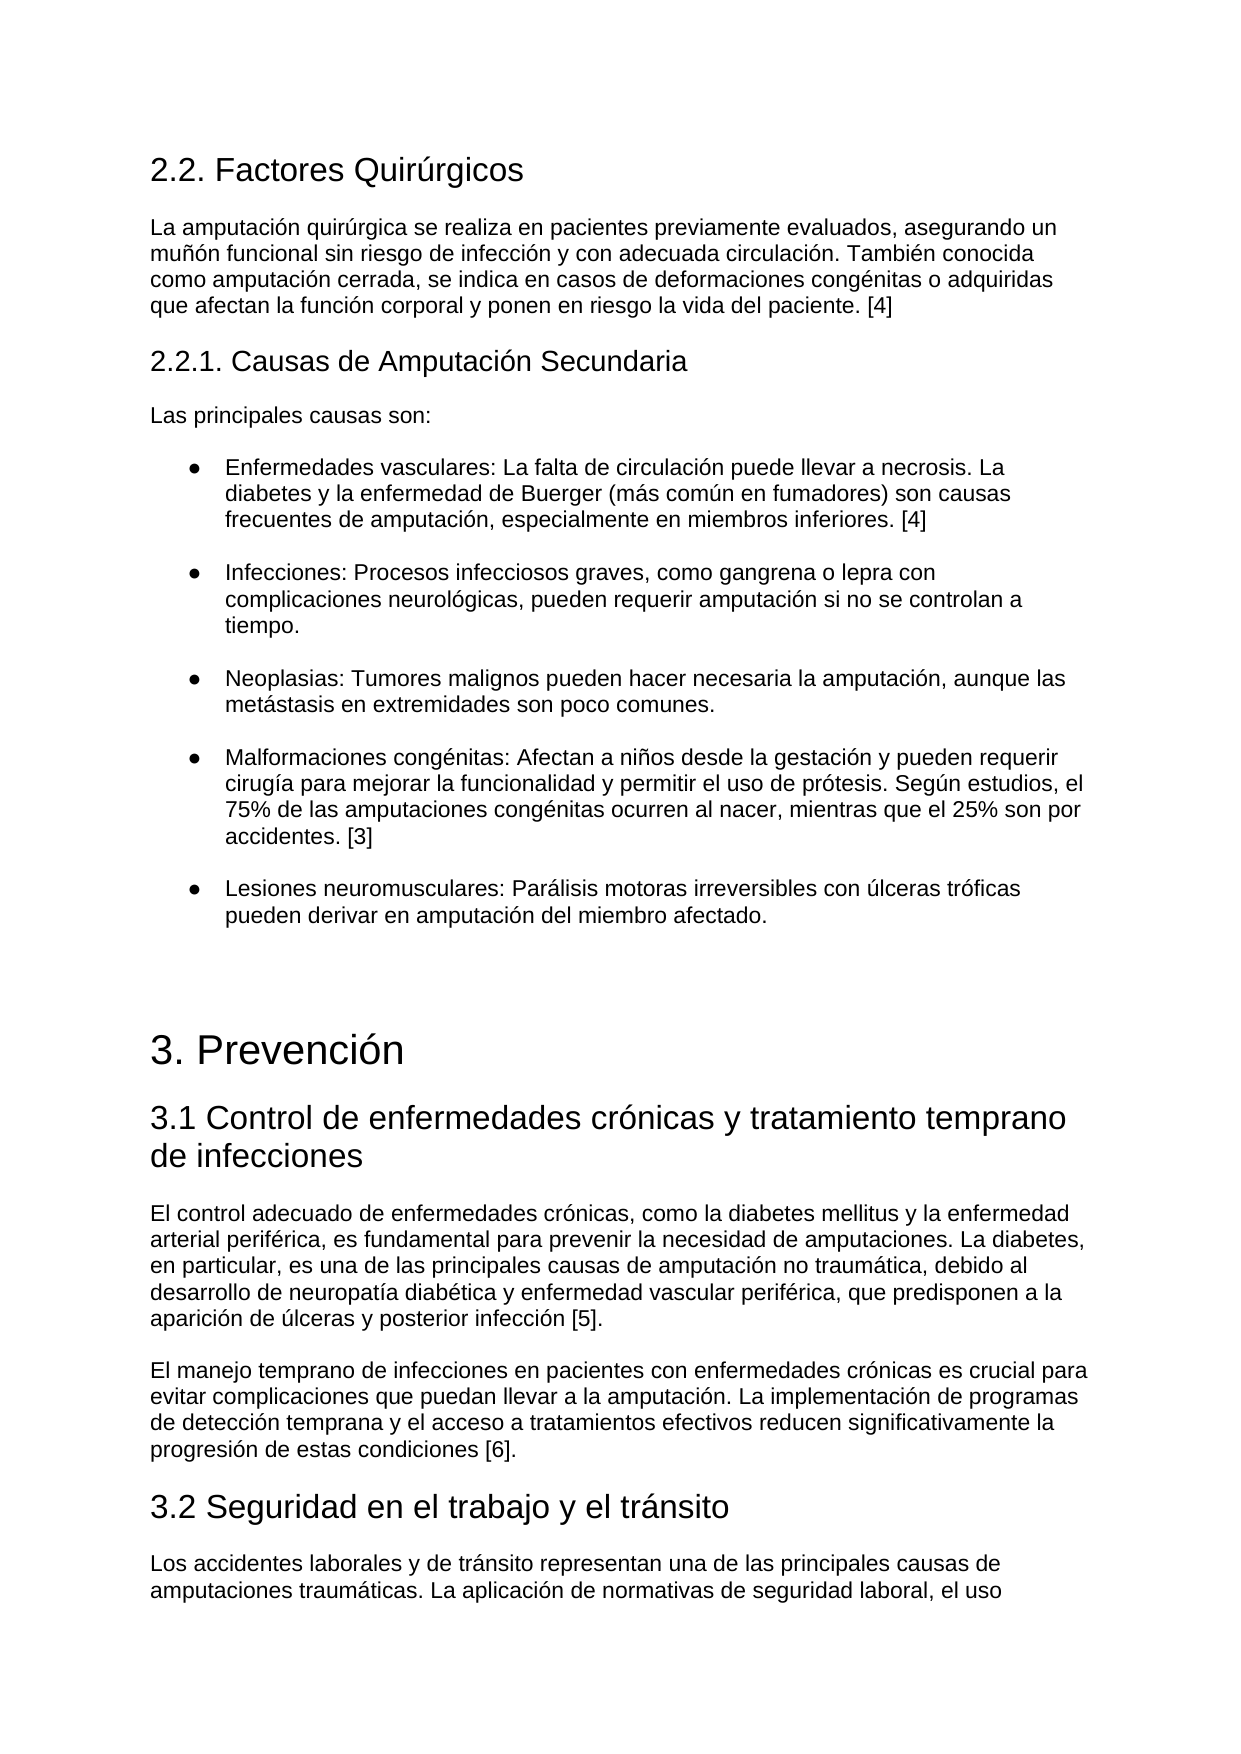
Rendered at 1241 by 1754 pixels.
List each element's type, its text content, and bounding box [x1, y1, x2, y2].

subtitle 2.2.1. Causas de Amputación Secundaria [150, 344, 1090, 377]
list Lesiones neuromusculares: Parálisis motoras irreversibles con úlceras tróficas pueden derivar en amputación del miembro afectado. [187, 875, 1090, 928]
text Las principales causas son: [150, 402, 1090, 429]
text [150, 1550, 1090, 1603]
subtitle 3.1 Control de enfermedades crónicas y tratamiento temprano de infecciones [150, 1098, 1090, 1175]
subtitle 3. Prevención [150, 1025, 1090, 1073]
list Infecciones: Procesos infecciosos graves, como gangrena o lepra con complicaciones neurológicas, pueden requerir amputación si no se controlan a tiempo. [187, 559, 1090, 664]
list Enfermedades vasculares: La falta de circulación puede llevar a necrosis. La diabetes y la enfermedad de Buerger (más común en fumadores) son causas frecuentes de amputación, especialmente en miembros inferiores. [4] [187, 454, 1090, 559]
subtitle 3.2 Seguridad en el trabajo y el tránsito [150, 1487, 1090, 1525]
subtitle 2.2. Factores Quirúrgicos [150, 150, 1090, 188]
list Malformaciones congénitas: Afectan a niños desde la gestación y pueden requerir cirugía para mejorar la funcionalidad y permitir el uso de prótesis. Según estudios, el 75% de las amputaciones congénitas ocurren al nacer, mientras que el 25% son por accidentes. [3] [187, 744, 1090, 875]
text El manejo temprano de infecciones en pacientes con enfermedades crónicas es crucial para evitar complicaciones que puedan llevar a la amputación. La implementación de programas de detección temprana y el acceso a tratamientos efectivos reducen significativamente la progresión de estas condiciones [6]. [150, 1357, 1090, 1462]
text El control adecuado de enfermedades crónicas, como la diabetes mellitus y la enfermedad arterial periférica, es fundamental para prevenir la necesidad de amputaciones. La diabetes, en particular, es una de las principales causas de amputación no traumática, debido al desarrollo de neuropatía diabética y enfermedad vascular periférica, que predisponen a la aparición de úlceras y posterior infección [5]. [150, 1200, 1090, 1332]
list Neoplasias: Tumores malignos pueden hacer necesaria la amputación, aunque las metástasis en extremidades son poco comunes. [187, 664, 1090, 744]
text La amputación quirúrgica se realiza en pacientes previamente evaluados, asegurando un muñón funcional sin riesgo de infección y con adecuada circulación. También conocida como amputación cerrada, se indica en casos de deformaciones congénitas o adquiridas que afectan la función corporal y ponen en riesgo la vida del paciente. [4] [150, 213, 1090, 319]
